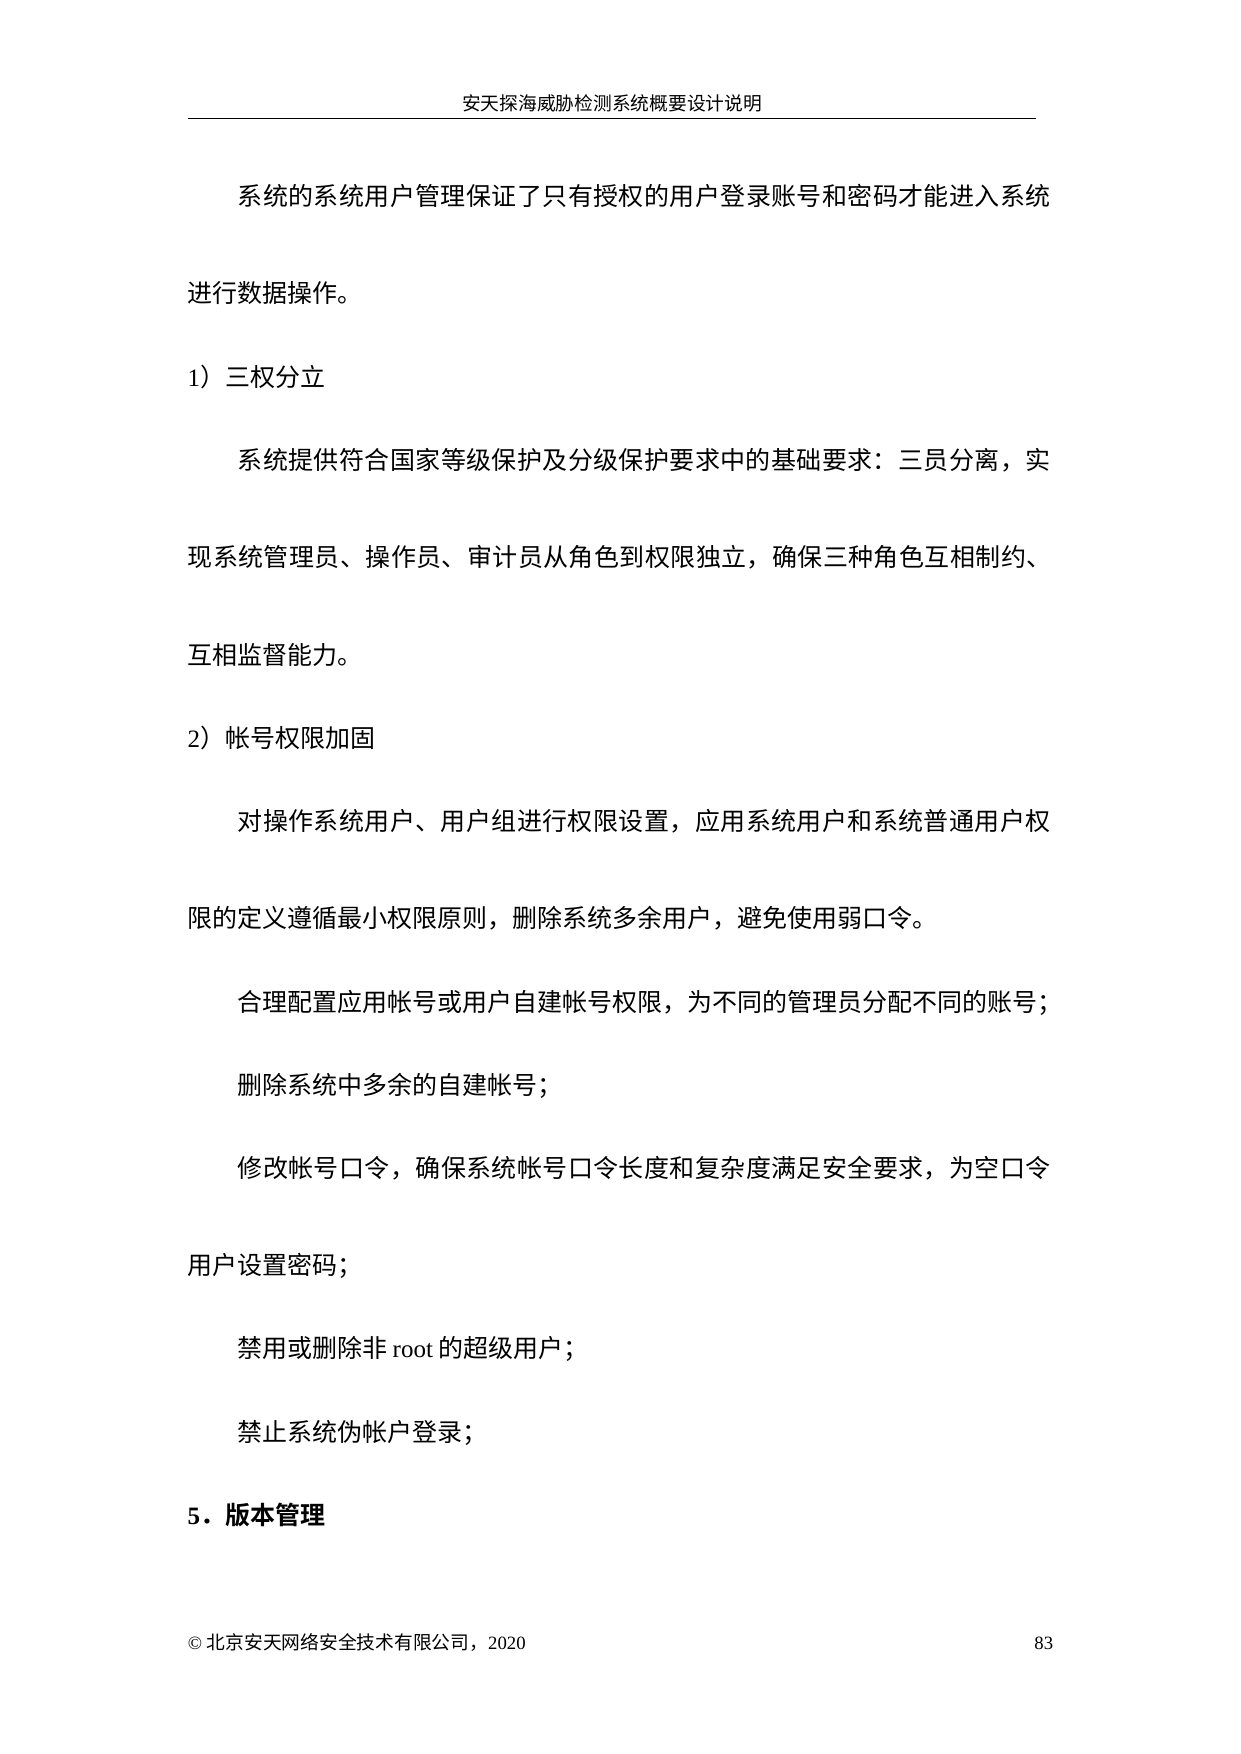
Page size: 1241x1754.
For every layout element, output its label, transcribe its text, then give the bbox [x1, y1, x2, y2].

text 2）帐号权限加固 [187, 704, 1053, 769]
text 5．版本管理 [187, 1481, 1053, 1546]
text 合理配置应用帐号或用户自建帐号权限，为不同的管理员分配不同的账号； [187, 968, 1053, 1033]
text 系统提供符合国家等级保护及分级保护要求中的基础要求：三员分离，实现系统管理员、操作员、审计员从角色到权限独立，确保三种角色互相制约、互相监督能力。 [187, 426, 1053, 686]
text 禁止系统伪帐户登录； [187, 1398, 1053, 1463]
text 删除系统中多余的自建帐号； [187, 1051, 1053, 1116]
text 系统的系统用户管理保证了只有授权的用户登录账号和密码才能进入系统进行数据操作。 [187, 162, 1053, 324]
text 1）三权分立 [187, 343, 1053, 408]
text 对操作系统用户、用户组进行权限设置，应用系统用户和系统普通用户权限的定义遵循最小权限原则，删除系统多余用户，避免使用弱口令。 [187, 787, 1053, 949]
text 修改帐号口令，确保系统帐号口令长度和复杂度满足安全要求，为空口令用户设置密码； [187, 1134, 1053, 1296]
text 禁用或删除非root的超级用户； [187, 1314, 1053, 1379]
